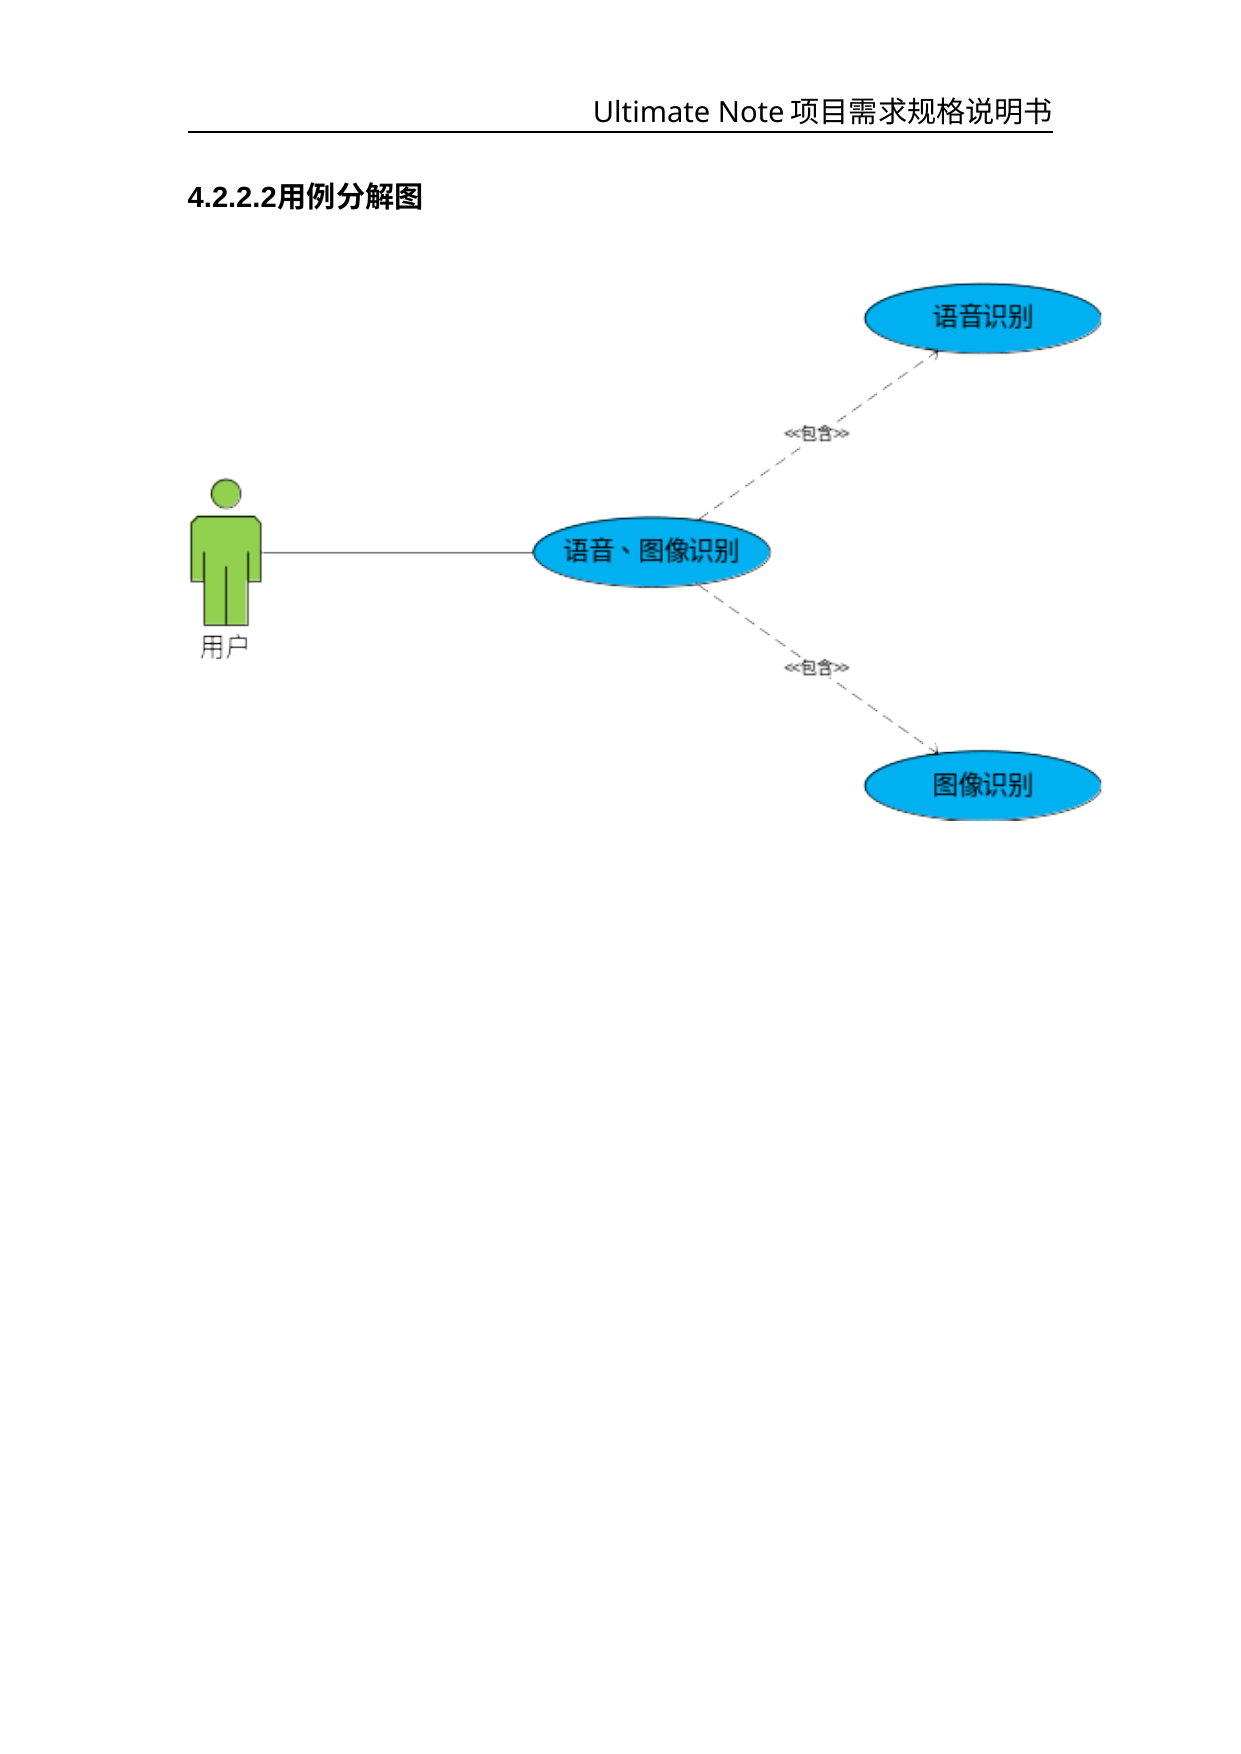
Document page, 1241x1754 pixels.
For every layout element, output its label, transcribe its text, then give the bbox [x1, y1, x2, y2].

subtitle 用例分解图 [187, 162, 1053, 227]
